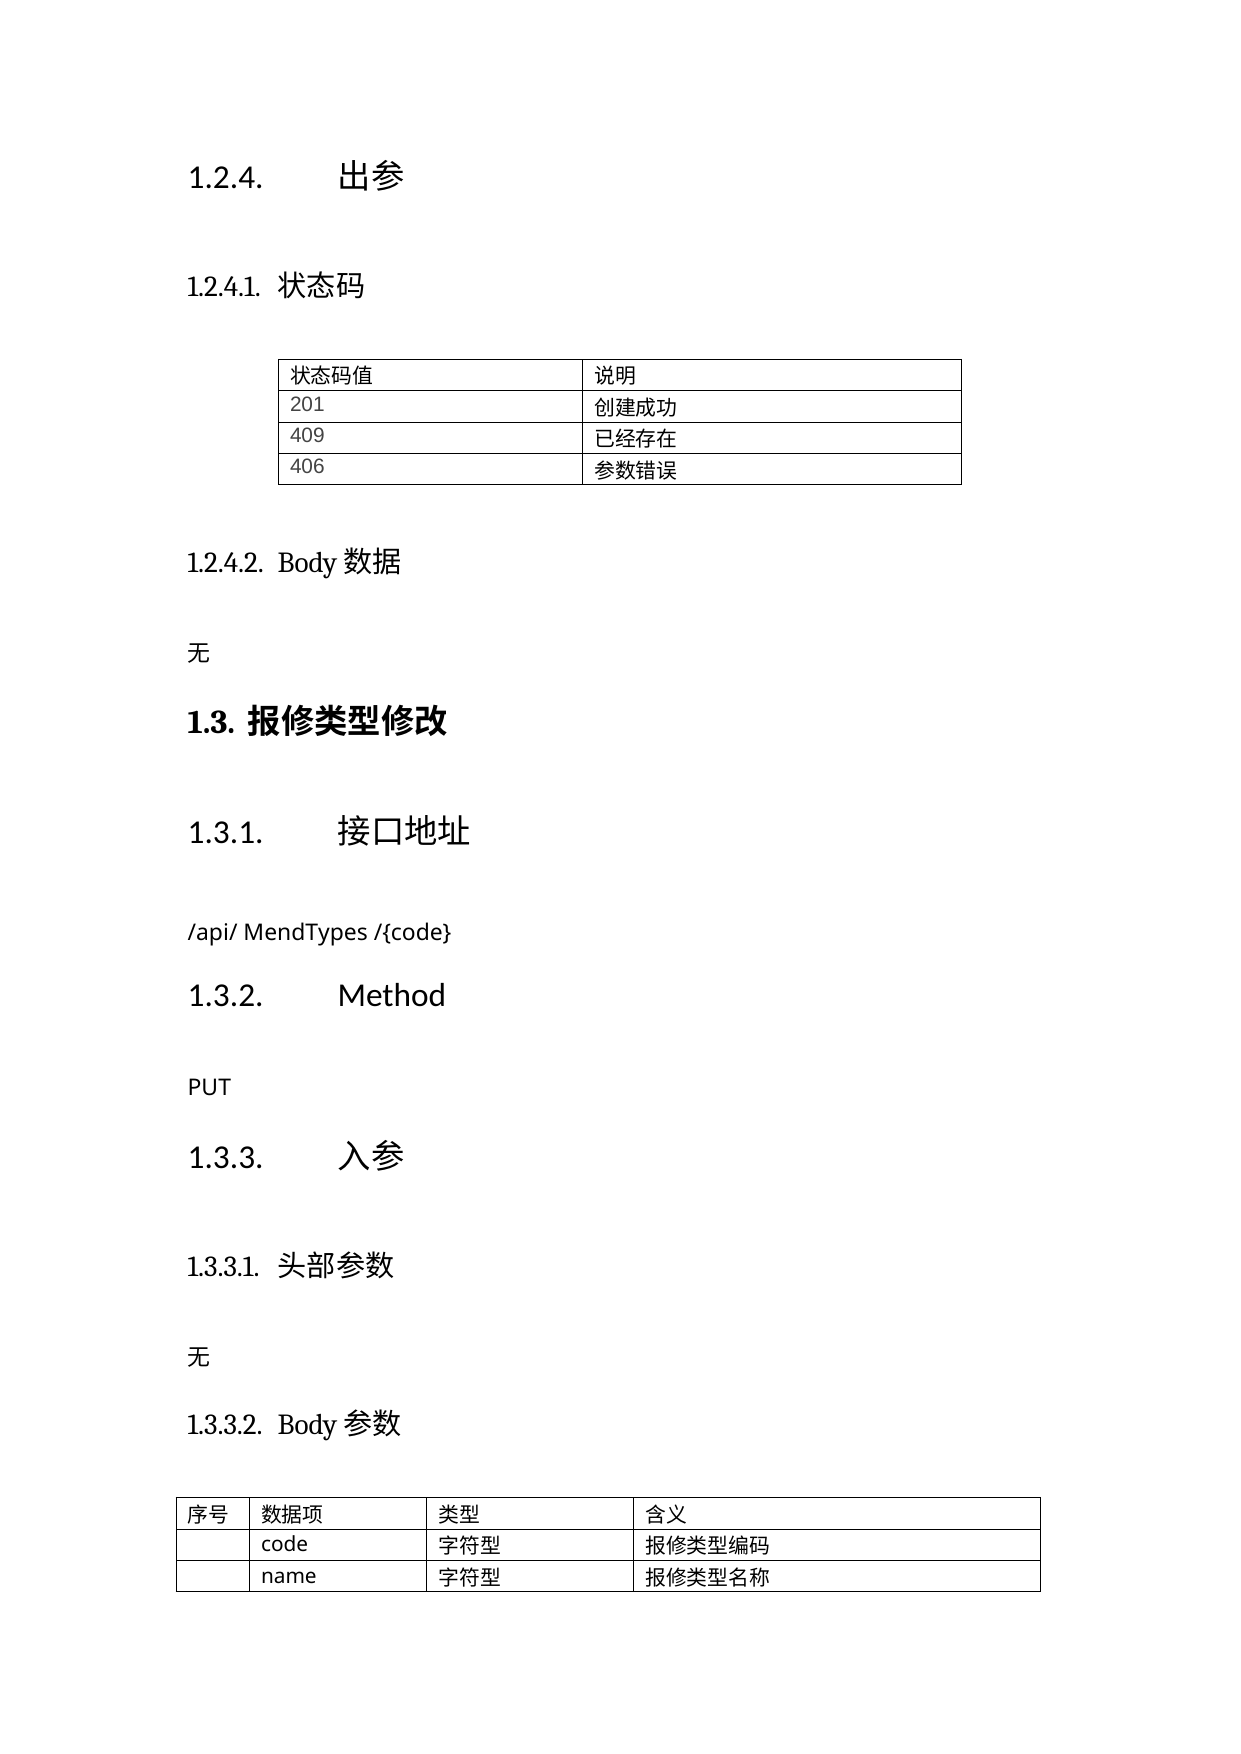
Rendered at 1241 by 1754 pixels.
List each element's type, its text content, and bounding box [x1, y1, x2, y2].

table_header 说明 [583, 360, 961, 390]
table_cell 字符型 [427, 1530, 633, 1560]
table_header 序号 [177, 1498, 249, 1528]
text 无 [187, 634, 1053, 668]
table_cell 报修类型名称 [634, 1561, 1040, 1591]
table_cell 字符型 [427, 1561, 633, 1591]
table_cell code [250, 1530, 426, 1560]
table_cell 201 [279, 391, 582, 422]
subtitle 出参 [187, 150, 1053, 198]
table_header 类型 [427, 1498, 633, 1528]
table_cell 已经存在 [583, 423, 961, 453]
table_cell 409 [279, 423, 582, 453]
subtitle Body数据 [187, 538, 1053, 581]
table_cell 406 [279, 454, 582, 484]
table_cell 报修类型编码 [634, 1530, 1040, 1560]
text /api/ MendTypes /{code} [187, 916, 1053, 947]
table_header 数据项 [250, 1498, 426, 1528]
subtitle 入参 [187, 1130, 1053, 1178]
table_cell name [250, 1561, 426, 1591]
table_cell 创建成功 [583, 391, 961, 422]
subtitle Method [187, 974, 1053, 1014]
text 无 [187, 1338, 1053, 1372]
subtitle 头部参数 [187, 1242, 1053, 1284]
table_cell 参数错误 [583, 454, 961, 484]
table_header 含义 [634, 1498, 1040, 1528]
subtitle 接口地址 [187, 805, 1053, 853]
subtitle 状态码 [187, 262, 1053, 305]
table_cell [177, 1561, 249, 1591]
subtitle 报修类型修改 [187, 695, 1053, 743]
subtitle Body参数 [187, 1401, 1053, 1443]
table_cell [177, 1530, 249, 1560]
text PUT [187, 1071, 1053, 1103]
table_header 状态码值 [279, 360, 582, 390]
